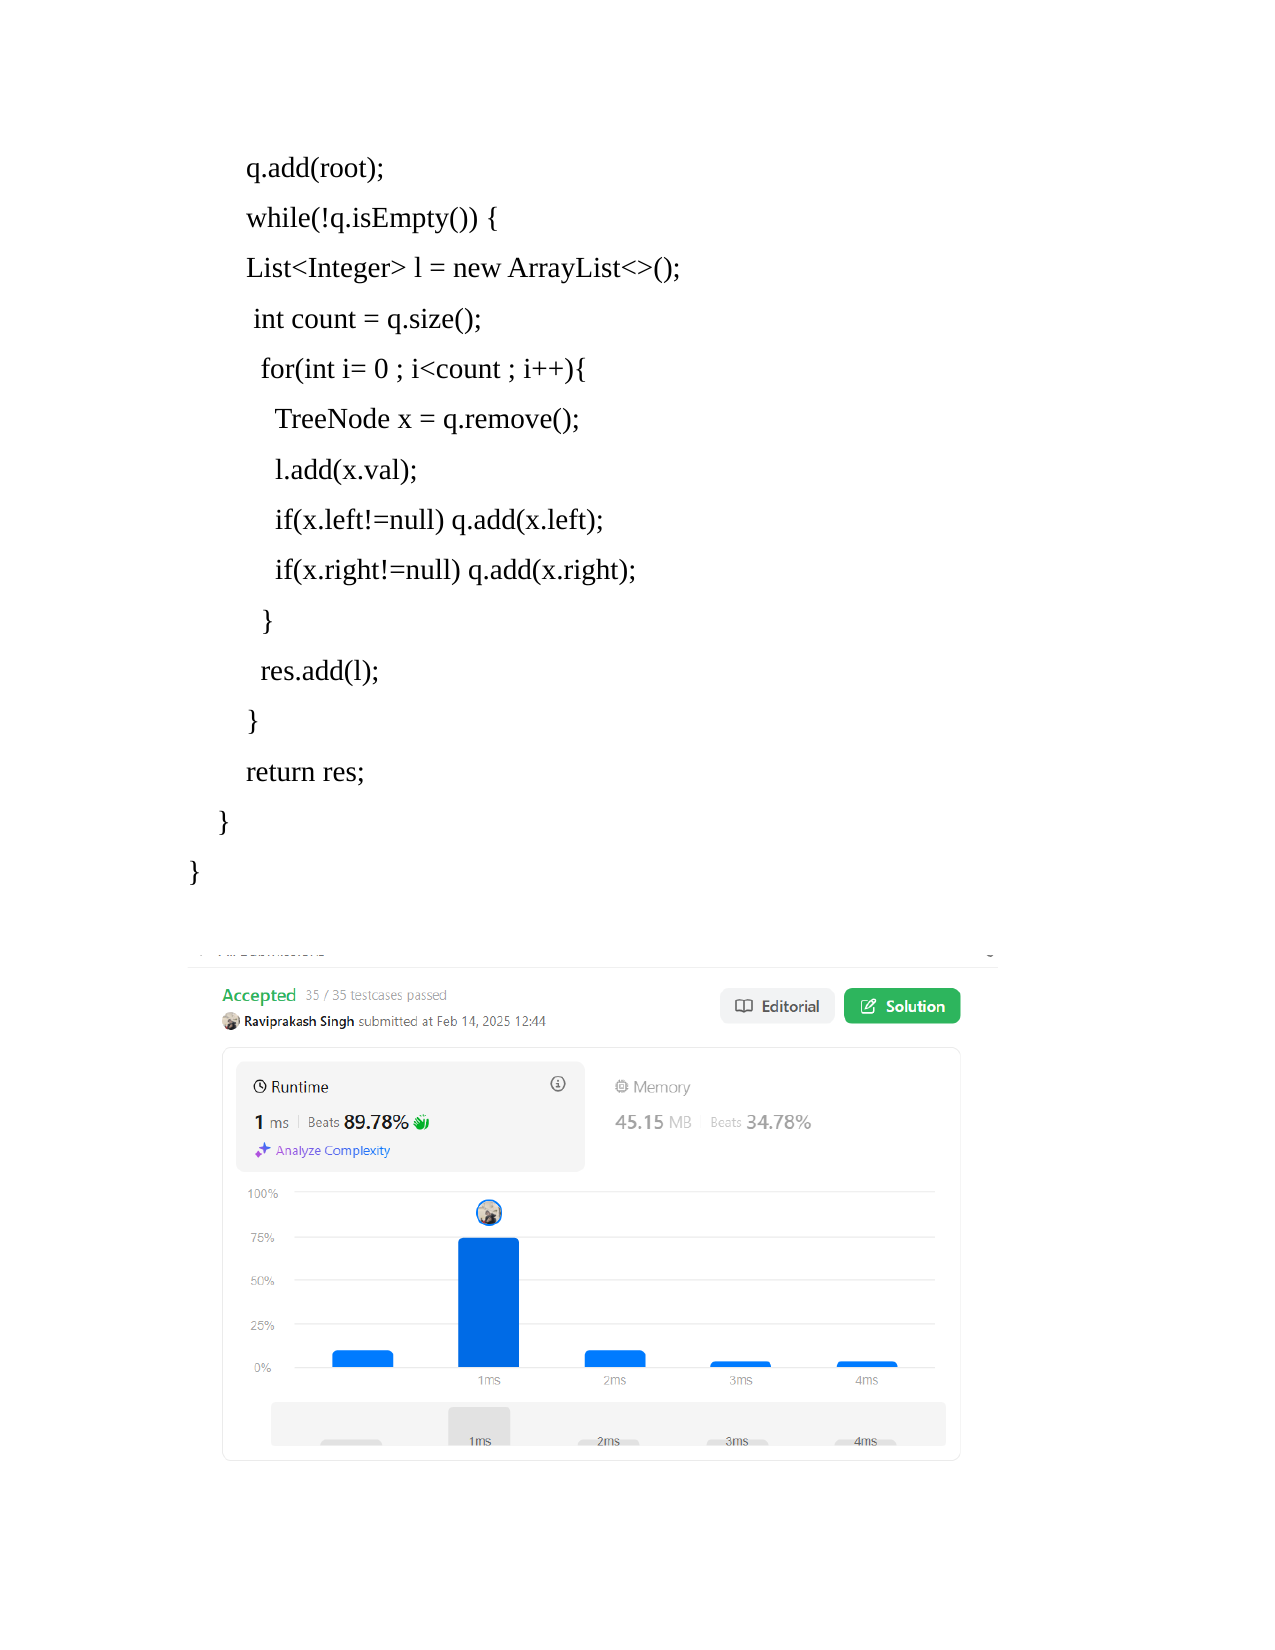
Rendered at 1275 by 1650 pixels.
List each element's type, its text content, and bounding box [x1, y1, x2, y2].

text int count = q.size(); [187, 301, 1087, 334]
text res.add(l); [187, 653, 1087, 687]
text } [187, 804, 1087, 838]
text q.add(root); [187, 150, 1087, 183]
text for(int i= 0 ; i<count ; i++){ [187, 351, 1087, 385]
text return res; [187, 754, 1087, 787]
text List<Integer> l = new ArrayList<>(); [187, 251, 1087, 284]
text if(x.left!=null) q.add(x.left); [187, 502, 1087, 536]
text } [187, 603, 1087, 636]
text } [187, 854, 1087, 888]
text if(x.right!=null) q.add(x.right); [187, 552, 1087, 586]
picture [187, 955, 998, 1469]
text while(!q.isEmpty()) { [187, 200, 1087, 234]
text } [187, 703, 1087, 737]
text TreeNode x = q.remove(); [187, 402, 1087, 435]
text l.add(x.val); [187, 452, 1087, 485]
